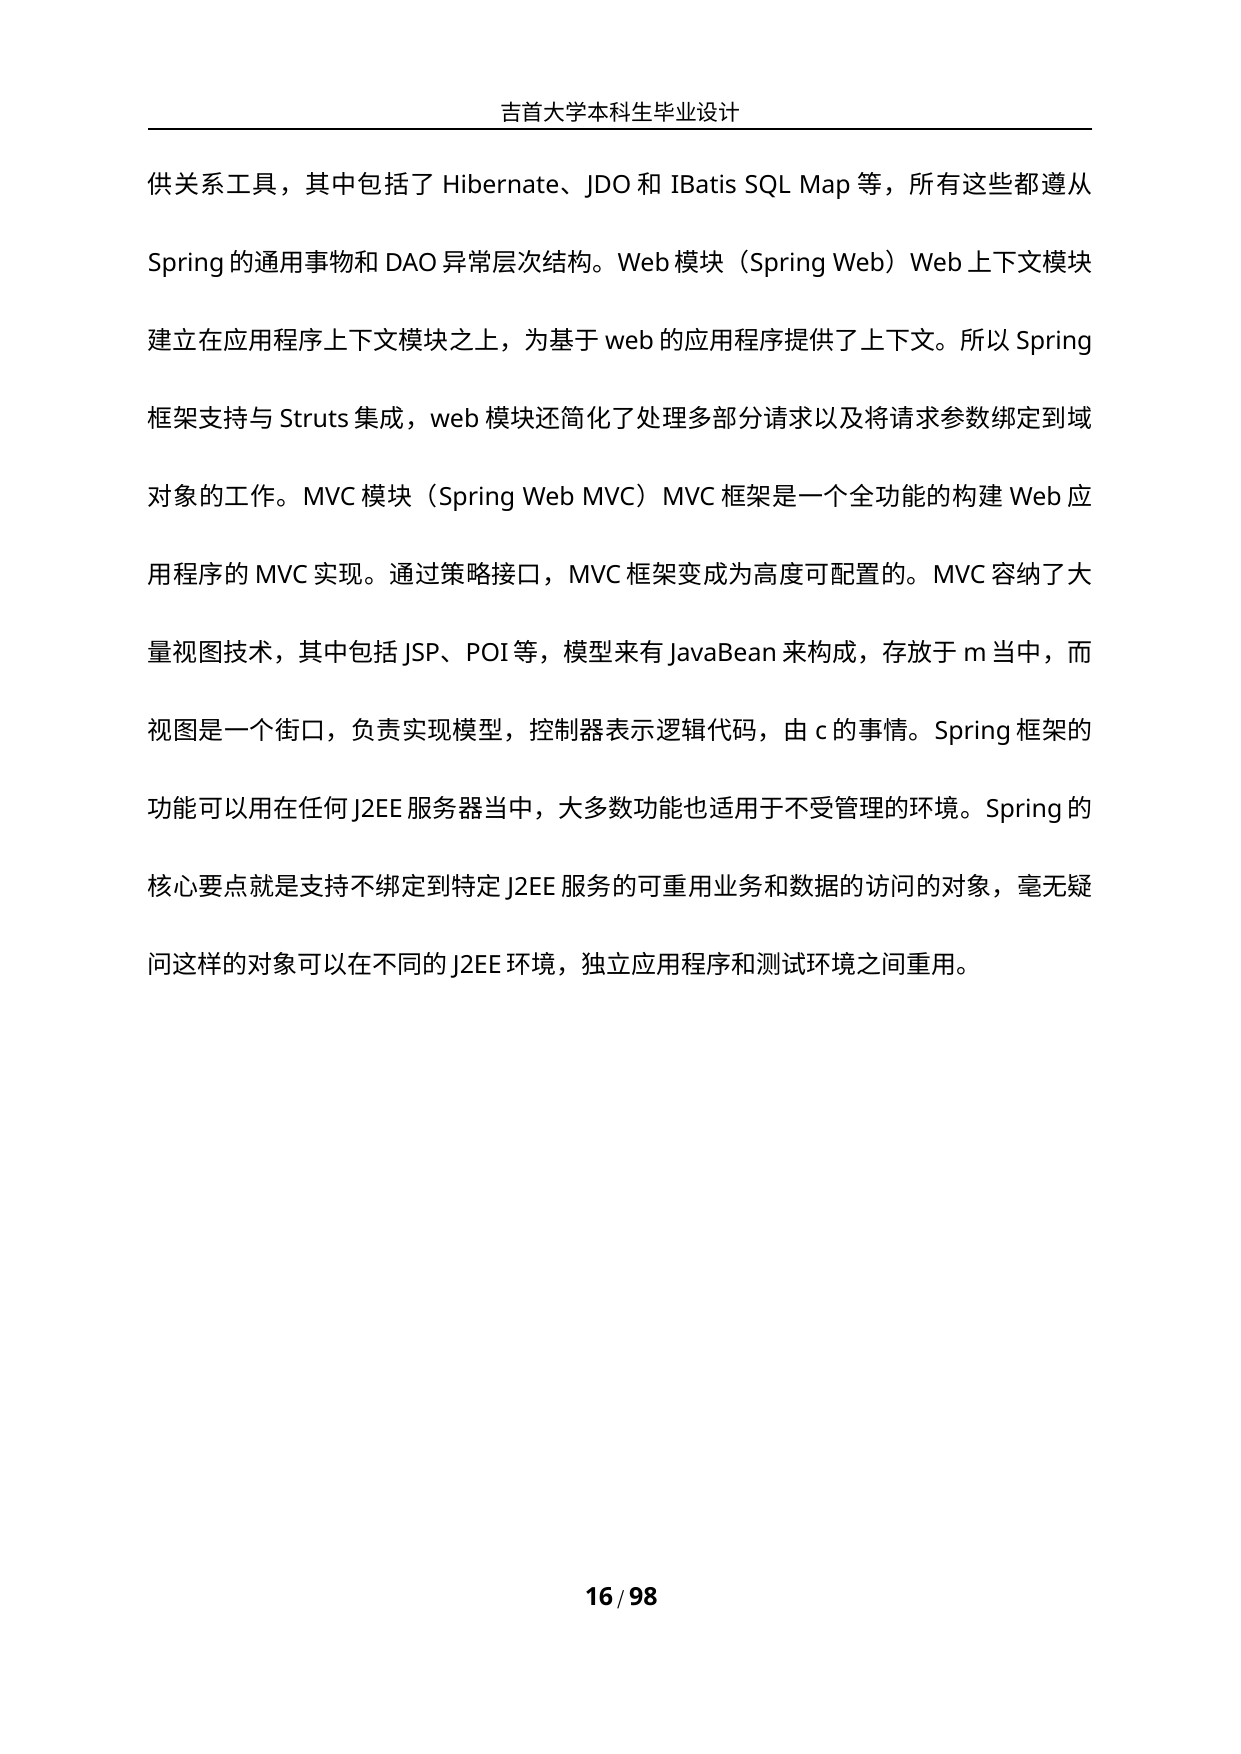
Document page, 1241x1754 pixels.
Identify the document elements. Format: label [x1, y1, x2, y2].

text [148, 148, 1092, 997]
